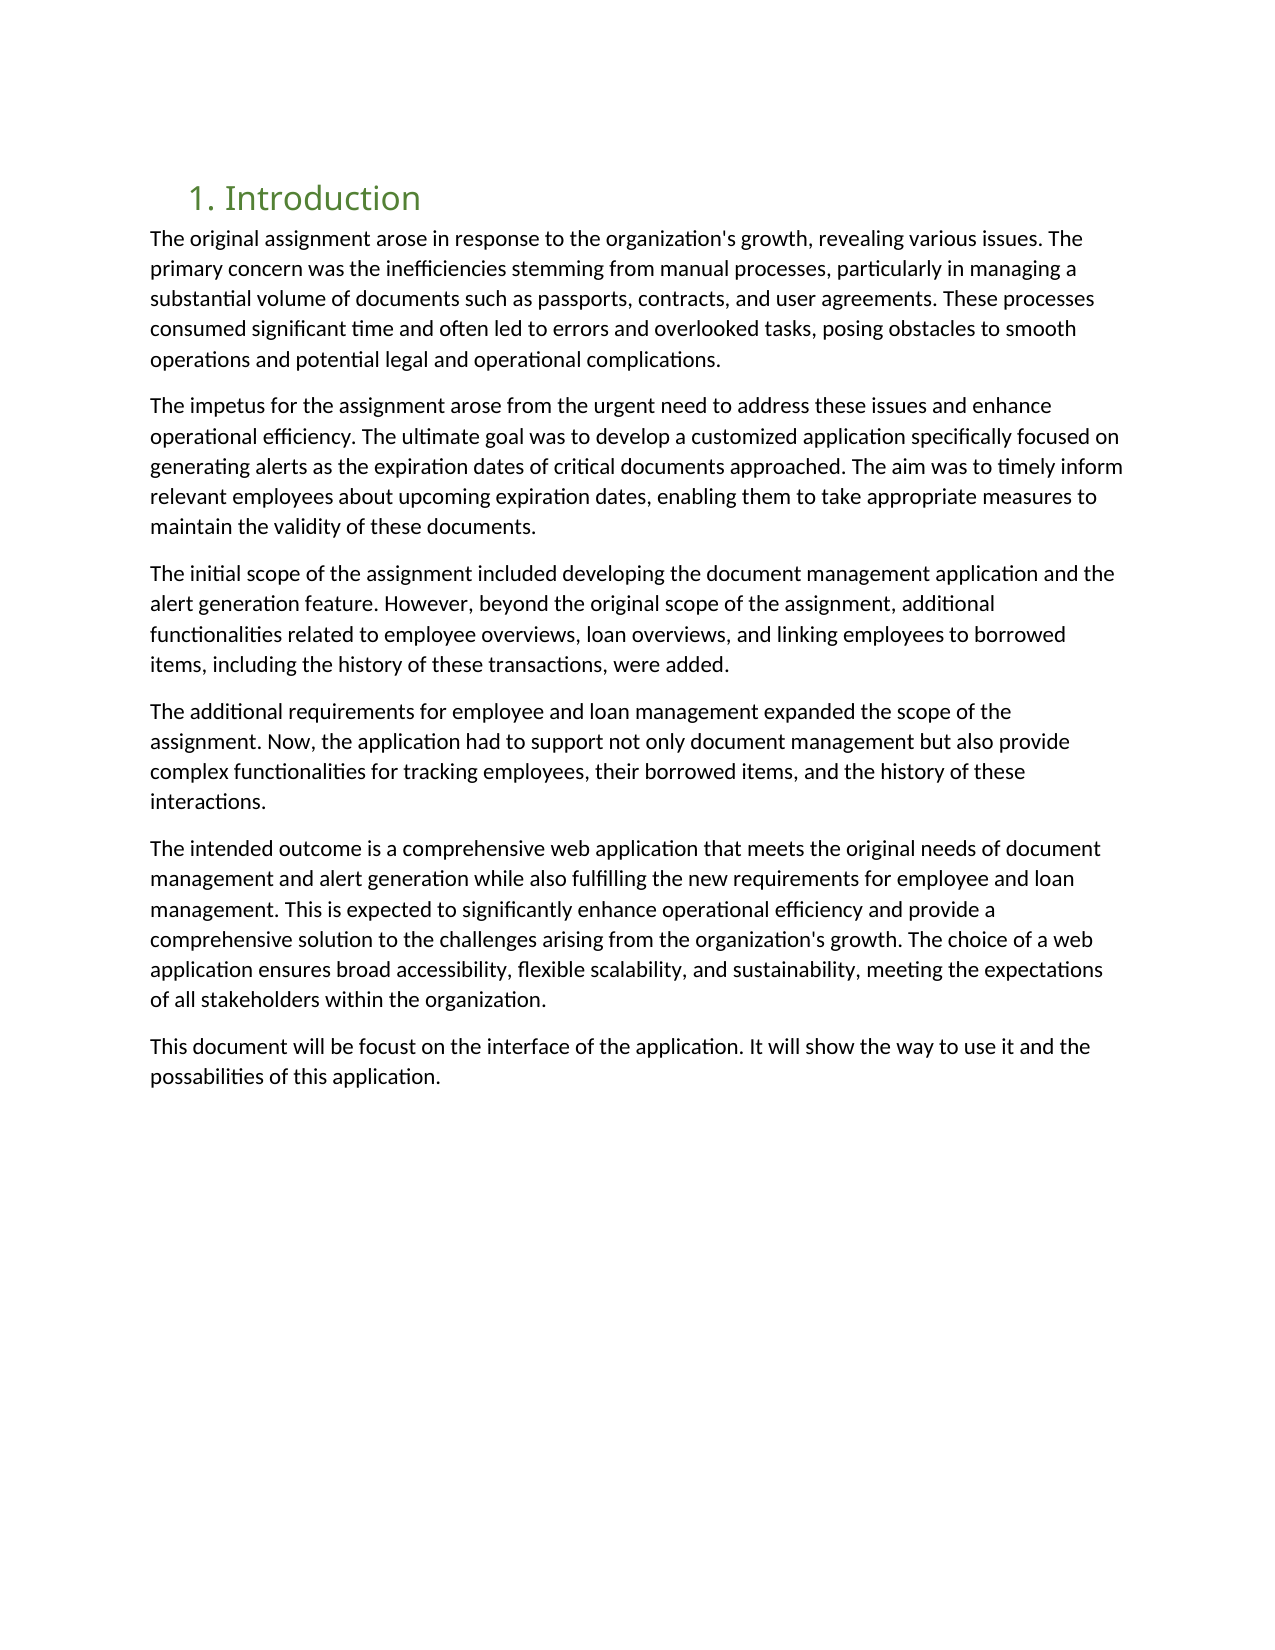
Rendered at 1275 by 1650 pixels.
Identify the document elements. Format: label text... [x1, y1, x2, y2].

text This document will be focust on the interface of the application. It will show the way to use it and the possabilities of this application. [150, 1032, 1127, 1091]
text The intended outcome is a comprehensive web application that meets the original needs of document management and alert generation while also fulfilling the new requirements for employee and loan management. This is expected to significantly enhance operational efficiency and provide a comprehensive solution to the challenges arising from the organization's growth. The choice of a web application ensures broad accessibility, flexible scalability, and sustainability, meeting the expectations of all stakeholders within the organization. [150, 834, 1127, 1013]
text The initial scope of the assignment included developing the document management application and the alert generation feature. However, beyond the original scope of the assignment, additional functionalities related to employee overviews, loan overviews, and linking employees to borrowed items, including the history of these transactions, were added. [150, 559, 1127, 678]
subtitle Introduction [187, 175, 1125, 220]
text The impetus for the assignment arose from the urgent need to address these issues and enhance operational efficiency. The ultimate goal was to develop a customized application specifically focused on generating alerts as the expiration dates of critical documents approached. The aim was to timely inform relevant employees about upcoming expiration dates, enabling them to take appropriate measures to maintain the validity of these documents. [150, 392, 1127, 541]
text The additional requirements for employee and loan management expanded the scope of the assignment. Now, the application had to support not only document management but also provide complex functionalities for tracking employees, their borrowed items, and the history of these interactions. [150, 697, 1127, 816]
text The original assignment arose in response to the organization's growth, revealing various issues. The primary concern was the inefficiencies stemming from manual processes, particularly in managing a substantial volume of documents such as passports, contracts, and user agreements. These processes consumed significant time and often led to errors and overlooked tasks, posing obstacles to smooth operations and potential legal and operational complications. [150, 224, 1127, 373]
